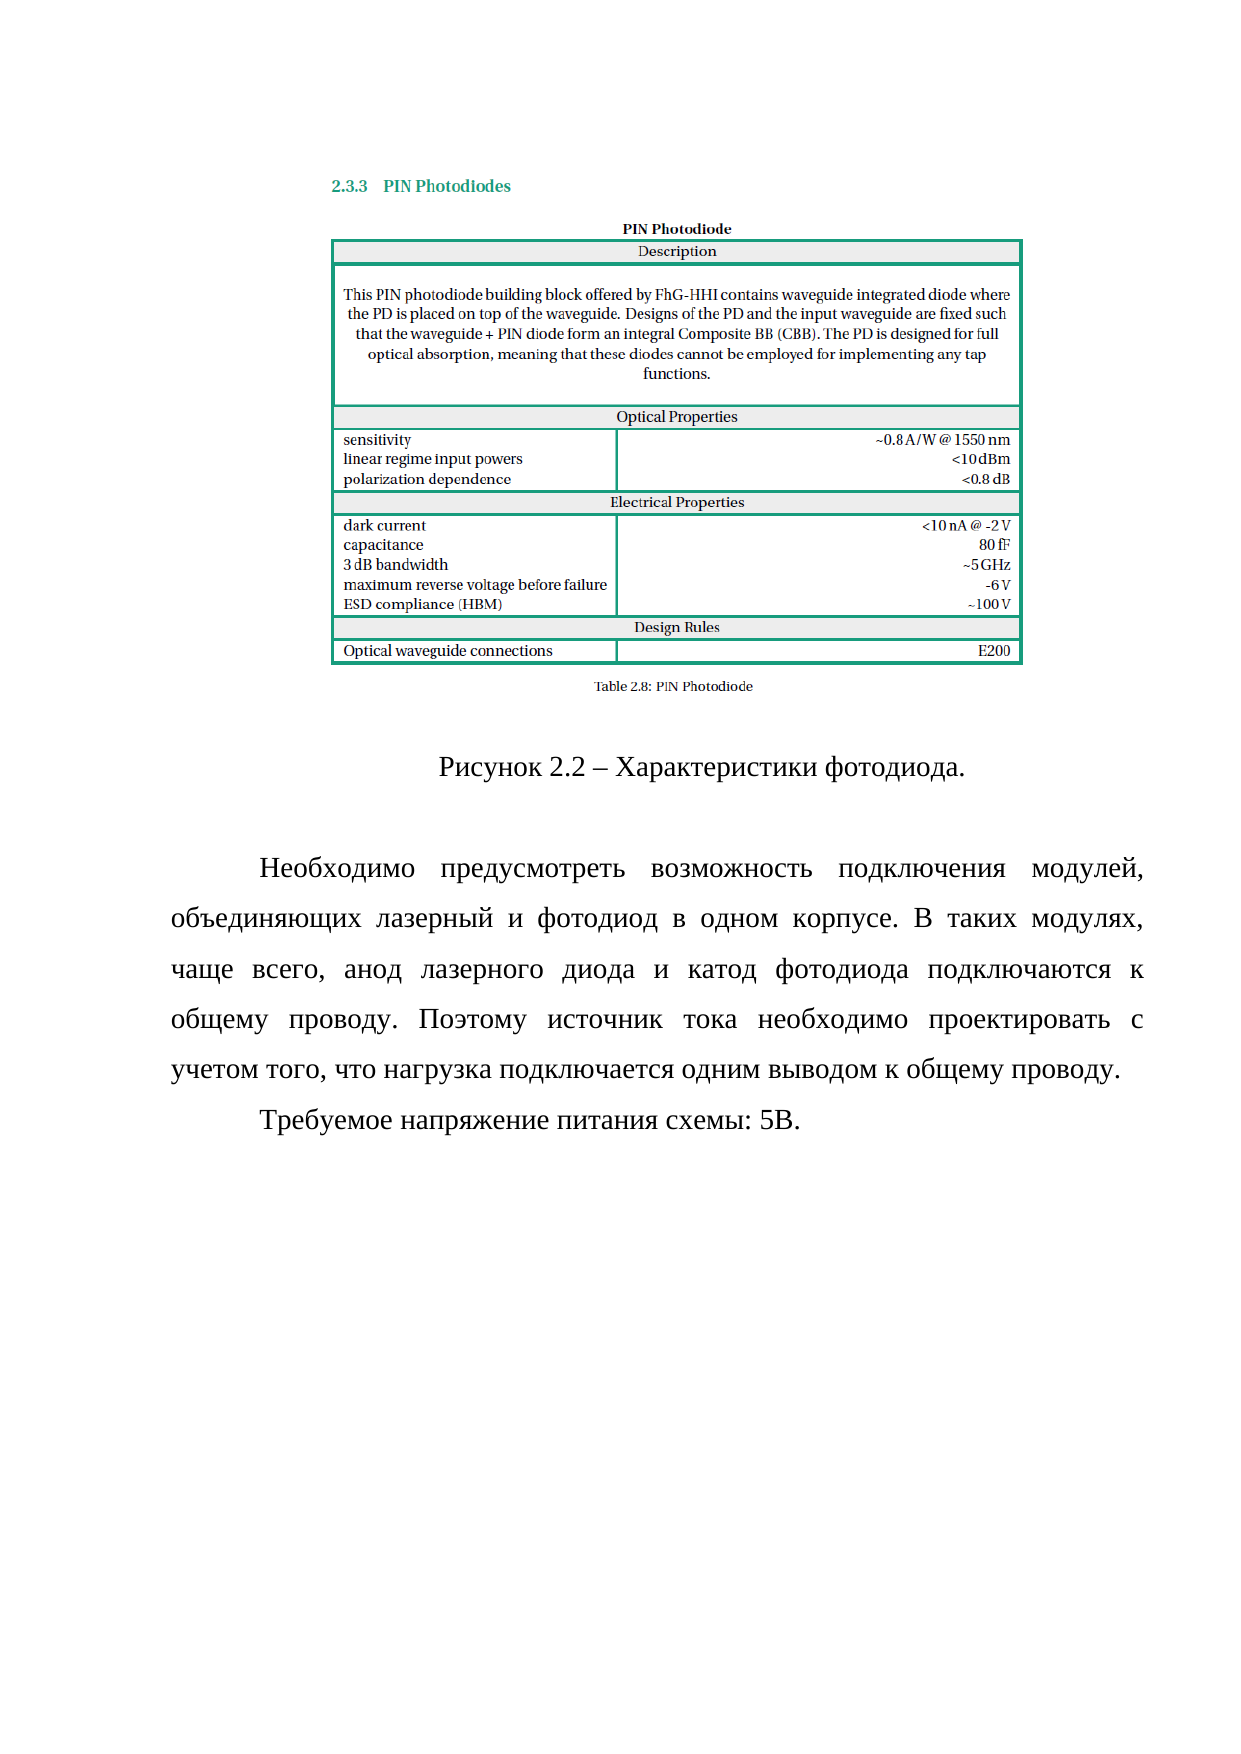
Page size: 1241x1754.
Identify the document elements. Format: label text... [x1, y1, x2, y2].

text Рисунок 2.2 – Характеристики фотодиода. [171, 749, 1145, 783]
text Требуемое напряжение питания схемы: 5В. [171, 1102, 1145, 1135]
text Необходимо предусмотреть возможность подключения модулей, объединяющих лазерный и фотодиод в одном корпусе. В таких модулях, чаще всего, анод лазерного диода и катод фотодиода подключаются к общему проводу. Поэтому источник тока необходимо проектировать с учетом того, что нагрузка подключается одним выводом к общему проводу. [171, 850, 1145, 1085]
picture [259, 152, 1056, 733]
